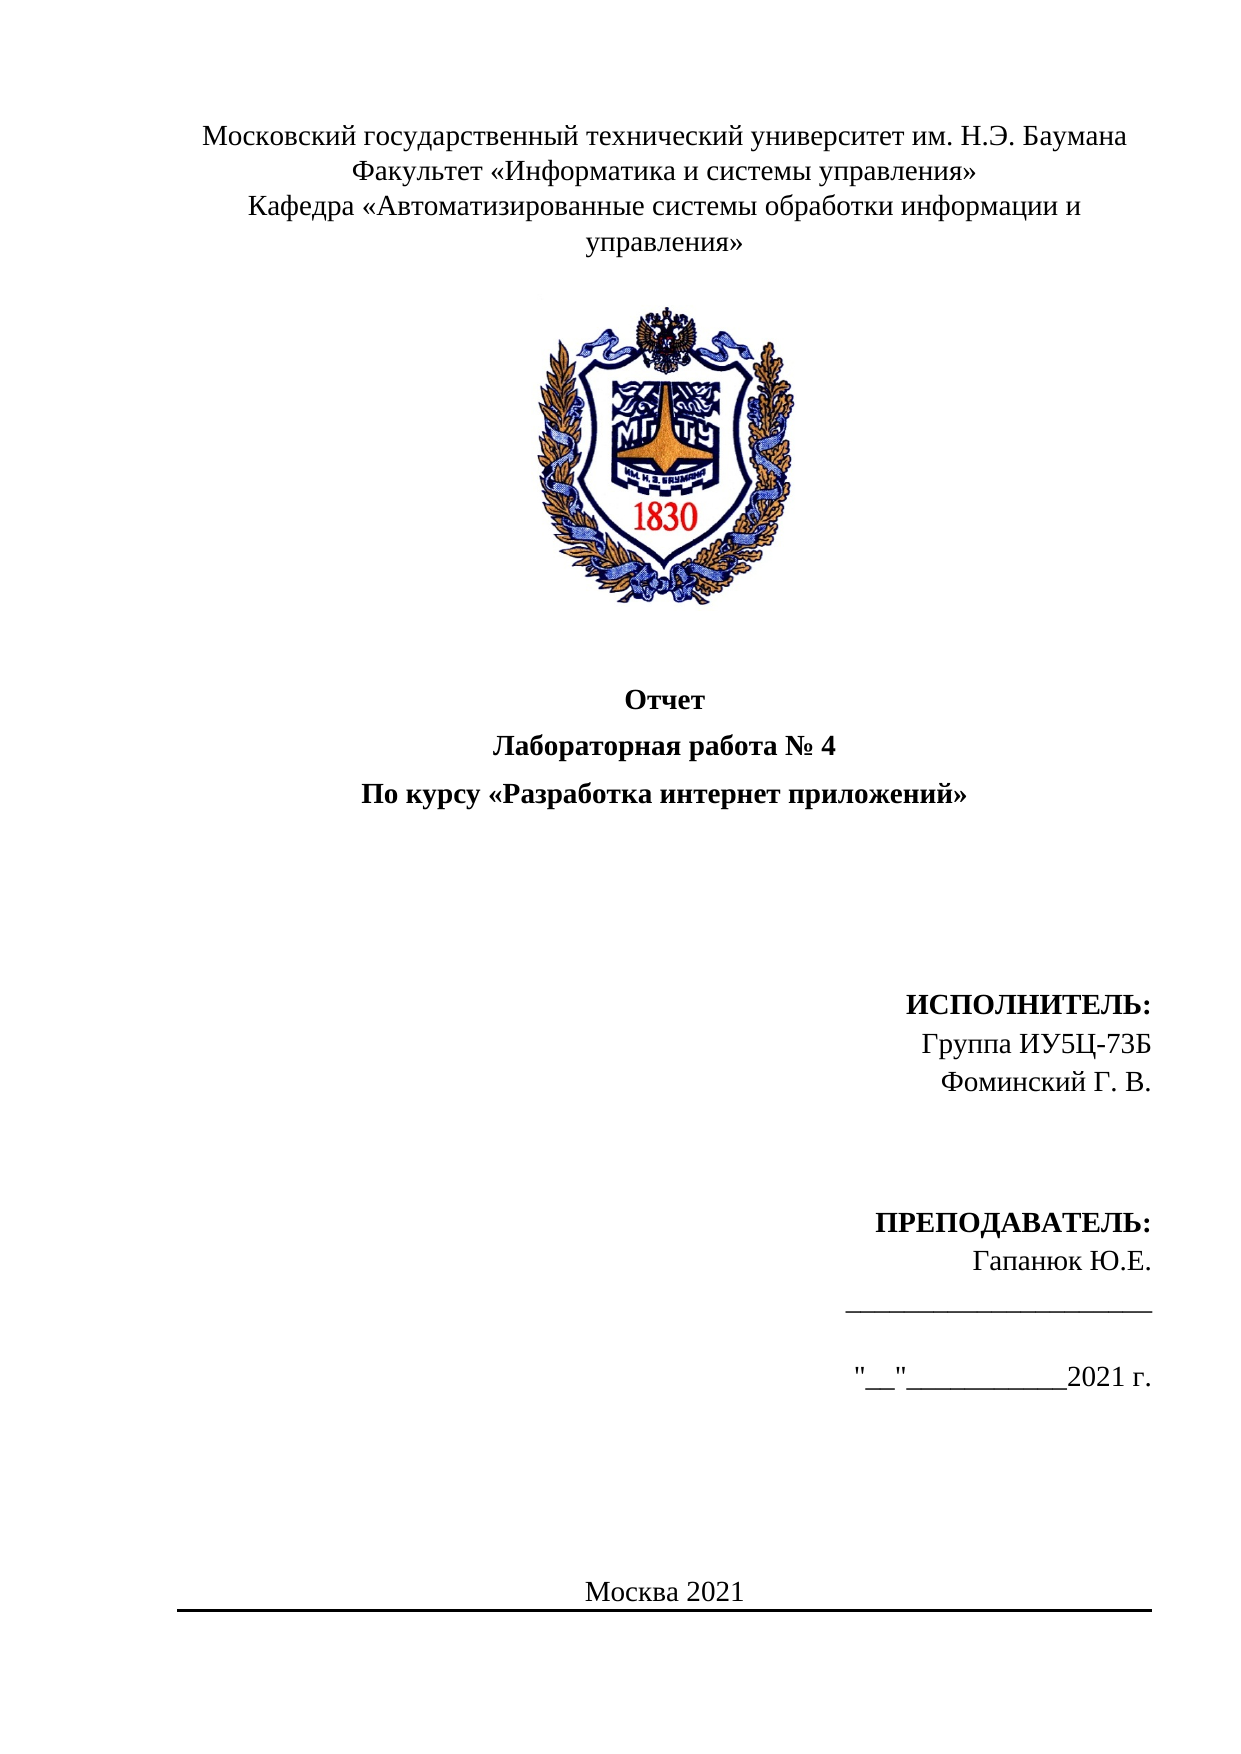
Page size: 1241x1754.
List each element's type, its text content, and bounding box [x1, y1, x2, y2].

text ИСПОЛНИТЕЛЬ: [177, 987, 1152, 1021]
text Гапанюк Ю.Е. [177, 1243, 1152, 1277]
text _____________________ [177, 1282, 1152, 1316]
text "__"___________2021 г. [177, 1359, 1152, 1393]
picture [531, 294, 798, 611]
text Фоминский Г. В. [177, 1064, 1152, 1098]
text Группа ИУ5Ц-73Б [177, 1026, 1152, 1059]
text Московский государственный технический университет им. Н.Э. Баумана [177, 118, 1152, 152]
text Москва 2021 [177, 1574, 1152, 1609]
text Лабораторная работа № 4 [177, 728, 1152, 762]
text Кафедра «Автоматизированные системы обработки информации и управления» [177, 188, 1152, 257]
text По курсу «Разработка интернет приложений» [177, 776, 1152, 809]
text Факультет «Информатика и системы управления» [177, 153, 1152, 187]
text Отчет [177, 682, 1152, 716]
text ПРЕПОДАВАТЕЛЬ: [177, 1205, 1152, 1238]
